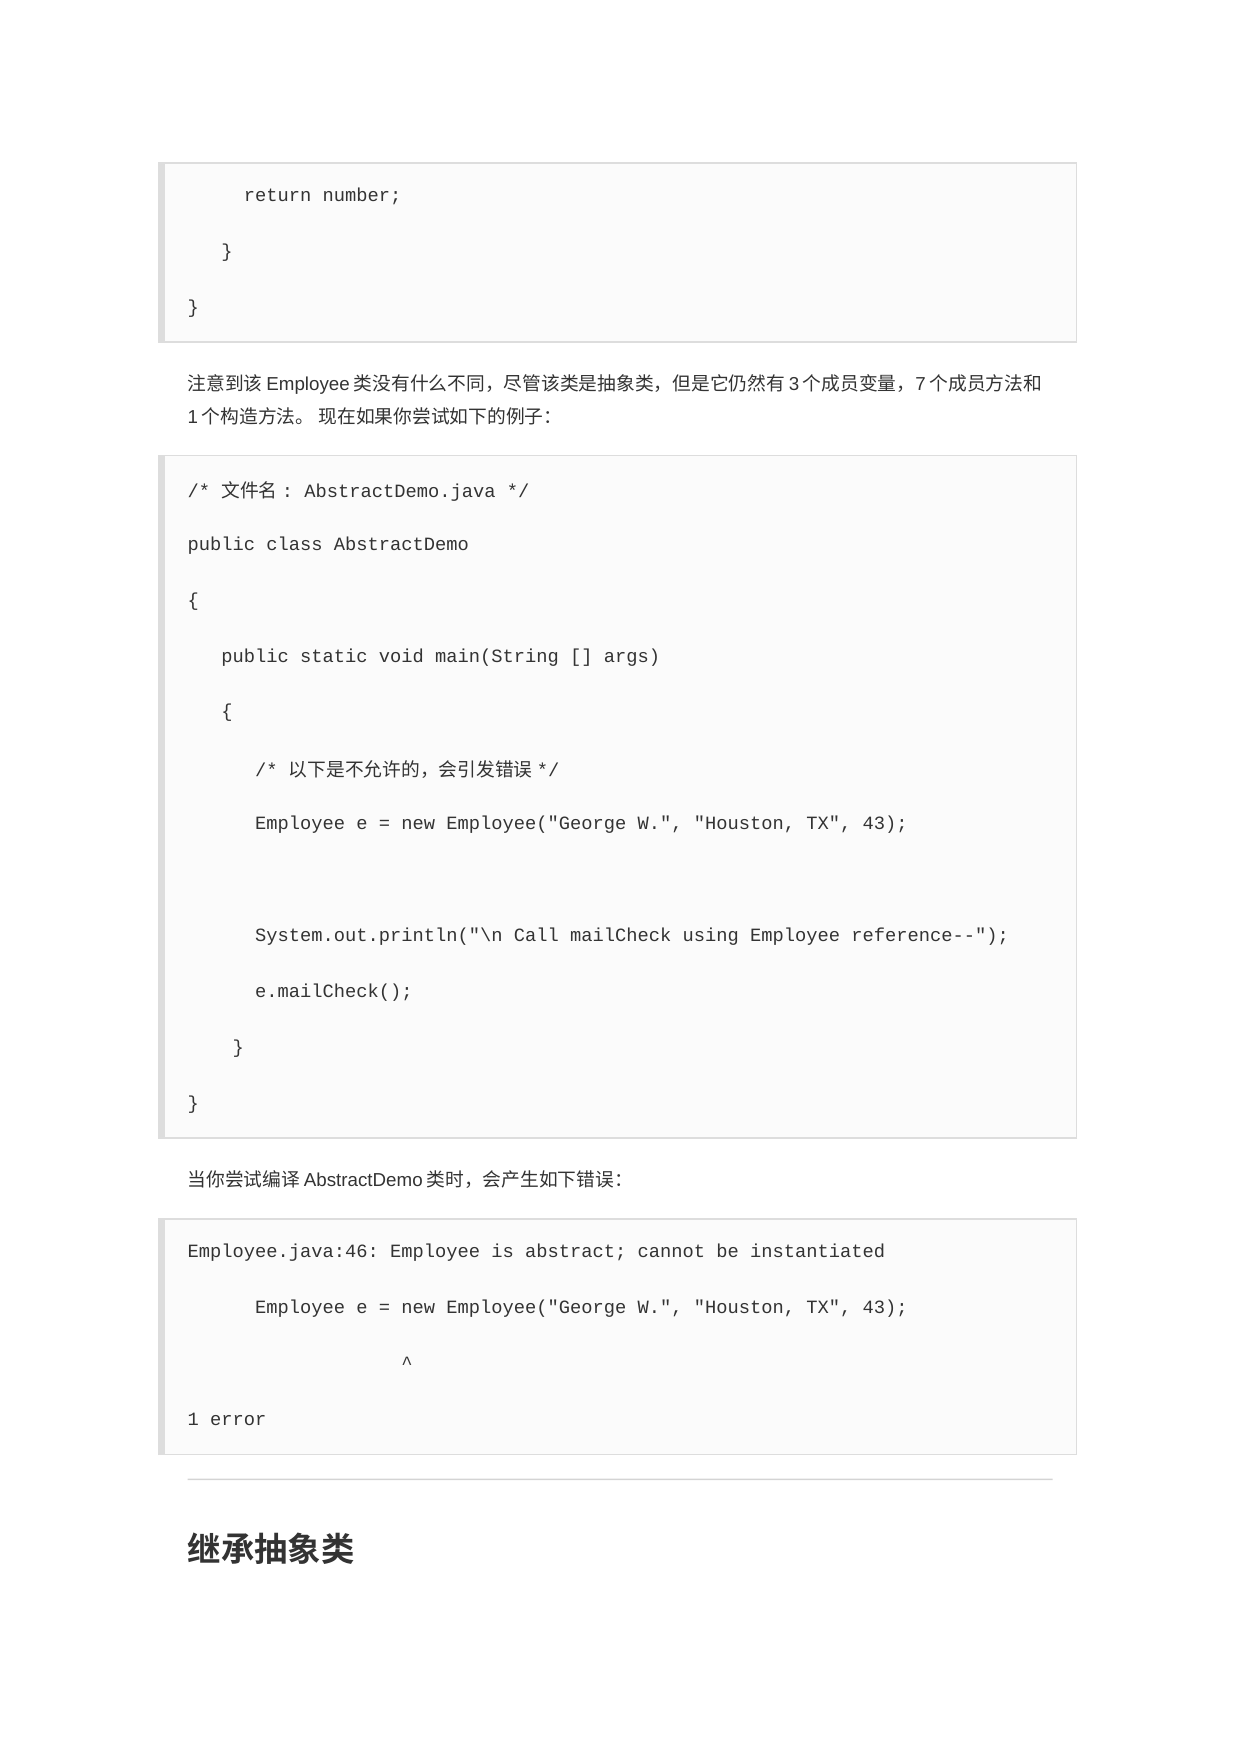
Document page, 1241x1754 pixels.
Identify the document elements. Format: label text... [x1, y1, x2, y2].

text 当你尝试编译AbstractDemo类时，会产生如下错误： [187, 1162, 1053, 1195]
text return number; [165, 164, 1076, 213]
text /* 文件名 : AbstractDemo.java */ [165, 456, 1076, 505]
text Employee e = new Employee("George W.", "Houston, TX", 43); [165, 1274, 1076, 1325]
text System.out.println("\n Call mailCheck using Employee reference--"); [165, 902, 1076, 953]
text ^ [165, 1330, 1076, 1381]
text 继承抽象类 [187, 1514, 1053, 1579]
text public static void main(String [] args) [165, 622, 1076, 673]
text Employee.java:46: Employee is abstract; cannot be instantiated [165, 1220, 1076, 1269]
text public class AbstractDemo [165, 511, 1076, 561]
text } [165, 274, 1076, 341]
text e.mailCheck(); [165, 958, 1076, 1009]
text 注意到该Employee类没有什么不同，尽管该类是抽象类，但是它仍然有3个成员变量，7个成员方法和1个构造方法。 现在如果你尝试如下的例子： [187, 366, 1053, 431]
text 1 error [165, 1386, 1076, 1454]
text } [165, 218, 1076, 269]
text { [165, 567, 1076, 617]
text /* 以下是不允许的，会引发错误 */ [165, 734, 1076, 785]
text { [165, 678, 1076, 729]
text } [165, 1014, 1076, 1065]
text } [165, 1070, 1076, 1137]
text Employee e = new Employee("George W.", "Houston, TX", 43); [165, 790, 1076, 841]
